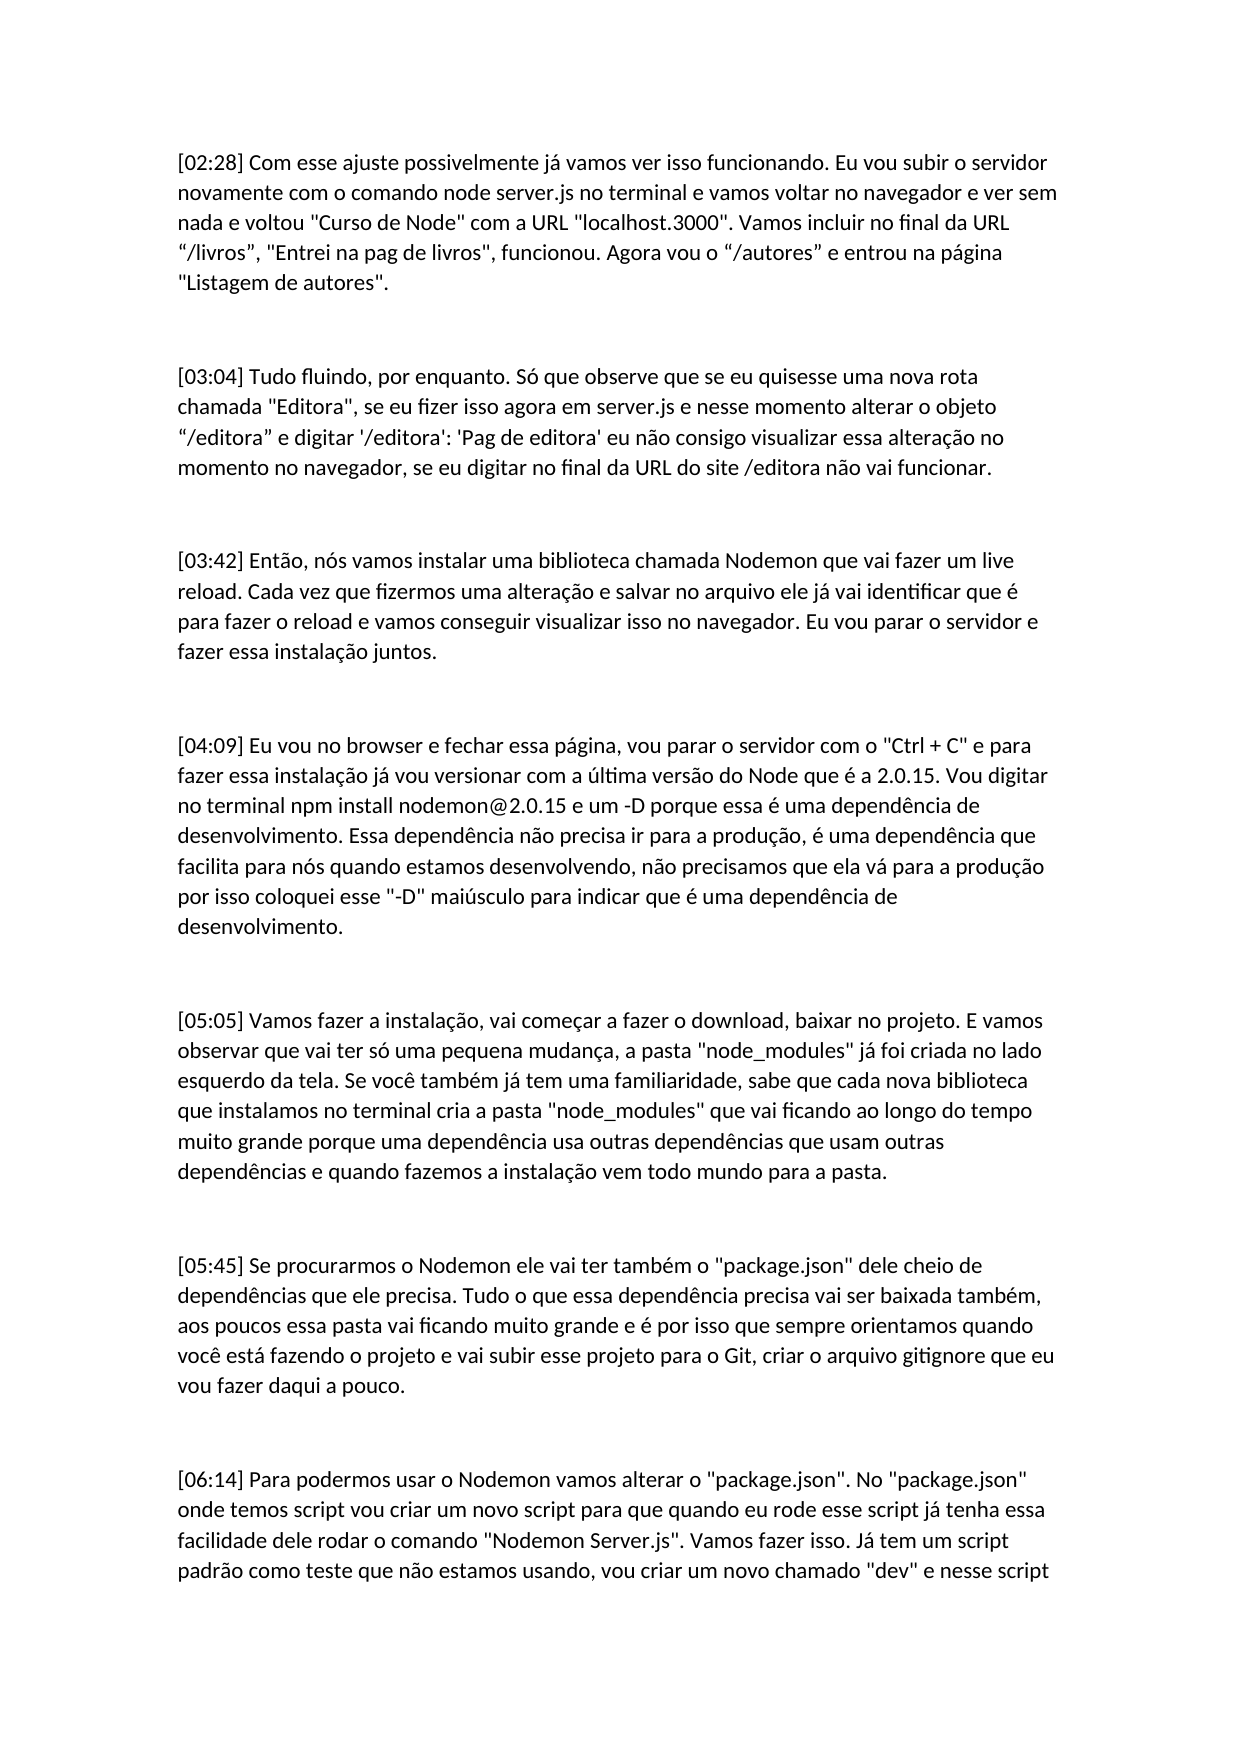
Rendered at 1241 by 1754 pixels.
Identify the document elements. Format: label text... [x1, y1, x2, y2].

text [02:28] Com esse ajuste possivelmente já vamos ver isso funcionando. Eu vou subir o servidor novamente com o comando node server.js no terminal e vamos voltar no navegador e ver sem nada e voltou "Curso de Node" com a URL "localhost.3000". Vamos incluir no final da URL “/livros”, "Entrei na pag de livros", funcionou. Agora vou o “/autores” e entrou na página "Listagem de autores". [177, 148, 1063, 296]
text [03:04] Tudo fluindo, por enquanto. Só que observe que se eu quisesse uma nova rota chamada "Editora", se eu fizer isso agora em server.js e nesse momento alterar o objeto “/editora” e digitar '/editora': 'Pag de editora' eu não consigo visualizar essa alteração no momento no navegador, se eu digitar no final da URL do site /editora não vai funcionar. [177, 362, 1063, 481]
text [03:42] Então, nós vamos instalar uma biblioteca chamada Nodemon que vai fazer um live reload. Cada vez que fizermos uma alteração e salvar no arquivo ele já vai identificar que é para fazer o reload e vamos conseguir visualizar isso no navegador. Eu vou parar o servidor e fazer essa instalação juntos. [177, 547, 1063, 665]
text [05:45] Se procurarmos o Nodemon ele vai ter também o "package.json" dele cheio de dependências que ele precisa. Tudo o que essa dependência precisa vai ser baixada também, aos poucos essa pasta vai ficando muito grande e é por isso que sempre orientamos quando você está fazendo o projeto e vai subir esse projeto para o Git, criar o arquivo gitignore que eu vou fazer daqui a pouco. [177, 1251, 1063, 1399]
text [04:09] Eu vou no browser e fechar essa página, vou parar o servidor com o "Ctrl + C" e para fazer essa instalação já vou versionar com a última versão do Node que é a 2.0.15. Vou digitar no terminal npm install nodemon@2.0.15 e um -D porque essa é uma dependência de desenvolvimento. Essa dependência não precisa ir para a produção, é uma dependência que facilita para nós quando estamos desenvolvendo, não precisamos que ela vá para a produção por isso coloquei esse "-D" maiúsculo para indicar que é uma dependência de desenvolvimento. [177, 731, 1063, 940]
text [177, 1465, 1063, 1584]
text [05:05] Vamos fazer a instalação, vai começar a fazer o download, baixar no projeto. E vamos observar que vai ter só uma pequena mudança, a pasta "node_modules" já foi criada no lado esquerdo da tela. Se você também já tem uma familiaridade, sabe que cada nova biblioteca que instalamos no terminal cria a pasta "node_modules" que vai ficando ao longo do tempo muito grande porque uma dependência usa outras dependências que usam outras dependências e quando fazemos a instalação vem todo mundo para a pasta. [177, 1006, 1063, 1185]
